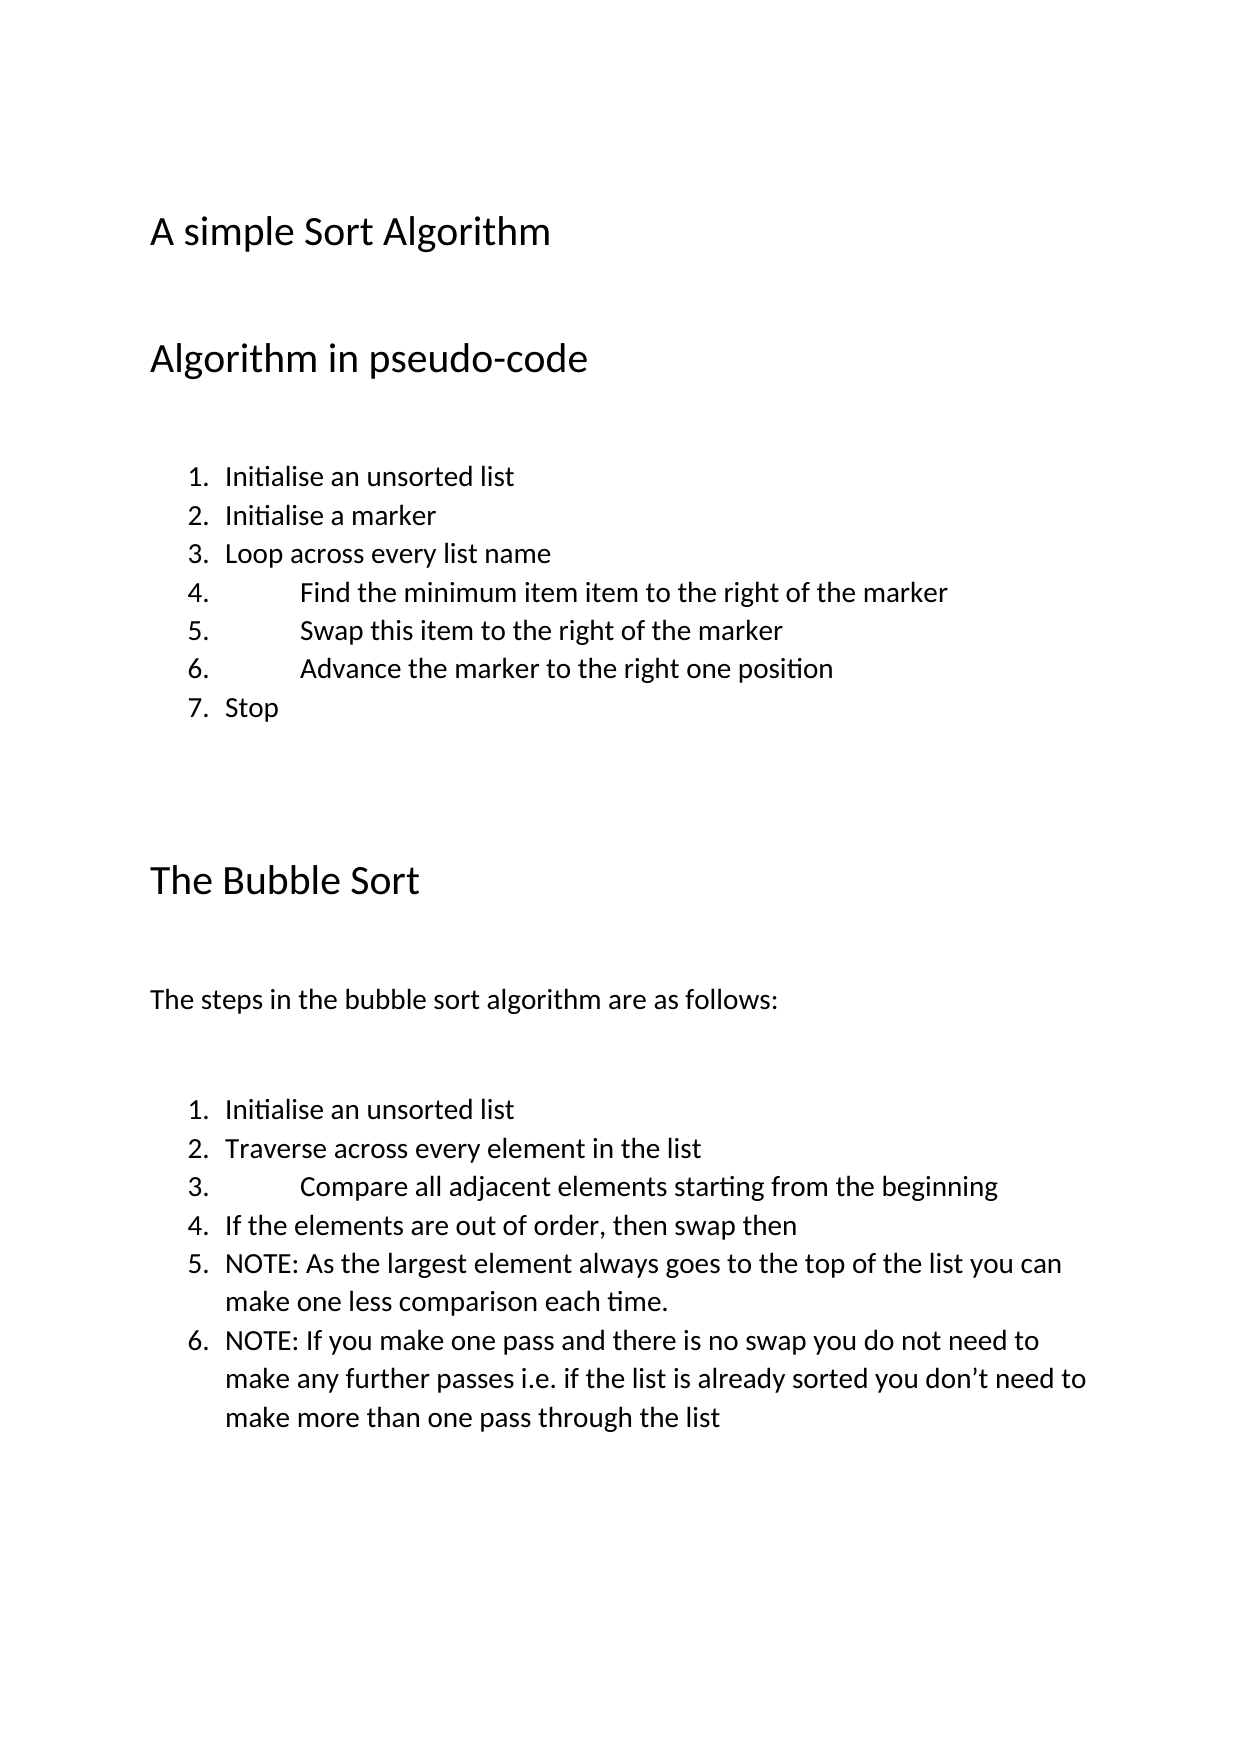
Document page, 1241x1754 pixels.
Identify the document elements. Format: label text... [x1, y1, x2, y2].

list If the elements are out of order, then swap then [187, 1207, 1090, 1242]
list NOTE: As the largest element always goes to the top of the list you can make one less comparison each time. [187, 1245, 1090, 1319]
list Advance the marker to the right one position [187, 651, 1090, 686]
text A simple Sort Algorithm [150, 205, 1090, 256]
list Initialise an unsorted list [187, 1091, 1090, 1127]
list Initialise a marker [187, 497, 1090, 532]
list Traverse across every element in the list [187, 1130, 1090, 1165]
text Algorithm in pseudo-code [150, 332, 1090, 383]
list Swap this item to the right of the marker [187, 612, 1090, 648]
text The Bubble Sort [150, 854, 1090, 905]
list NOTE: If you make one pass and there is no swap you do not need to make any further passes i.e. if the list is already sorted you don’t need to make more than one pass through the list [187, 1322, 1090, 1434]
text The steps in the bubble sort algorithm are as follows: [150, 981, 1090, 1017]
list Stop [187, 689, 1090, 725]
list Find the minimum item item to the right of the marker [187, 574, 1090, 609]
list Initialise an unsorted list [187, 458, 1090, 494]
list Loop across every list name [187, 535, 1090, 571]
list Compare all adjacent elements starting from the beginning [187, 1168, 1090, 1204]
